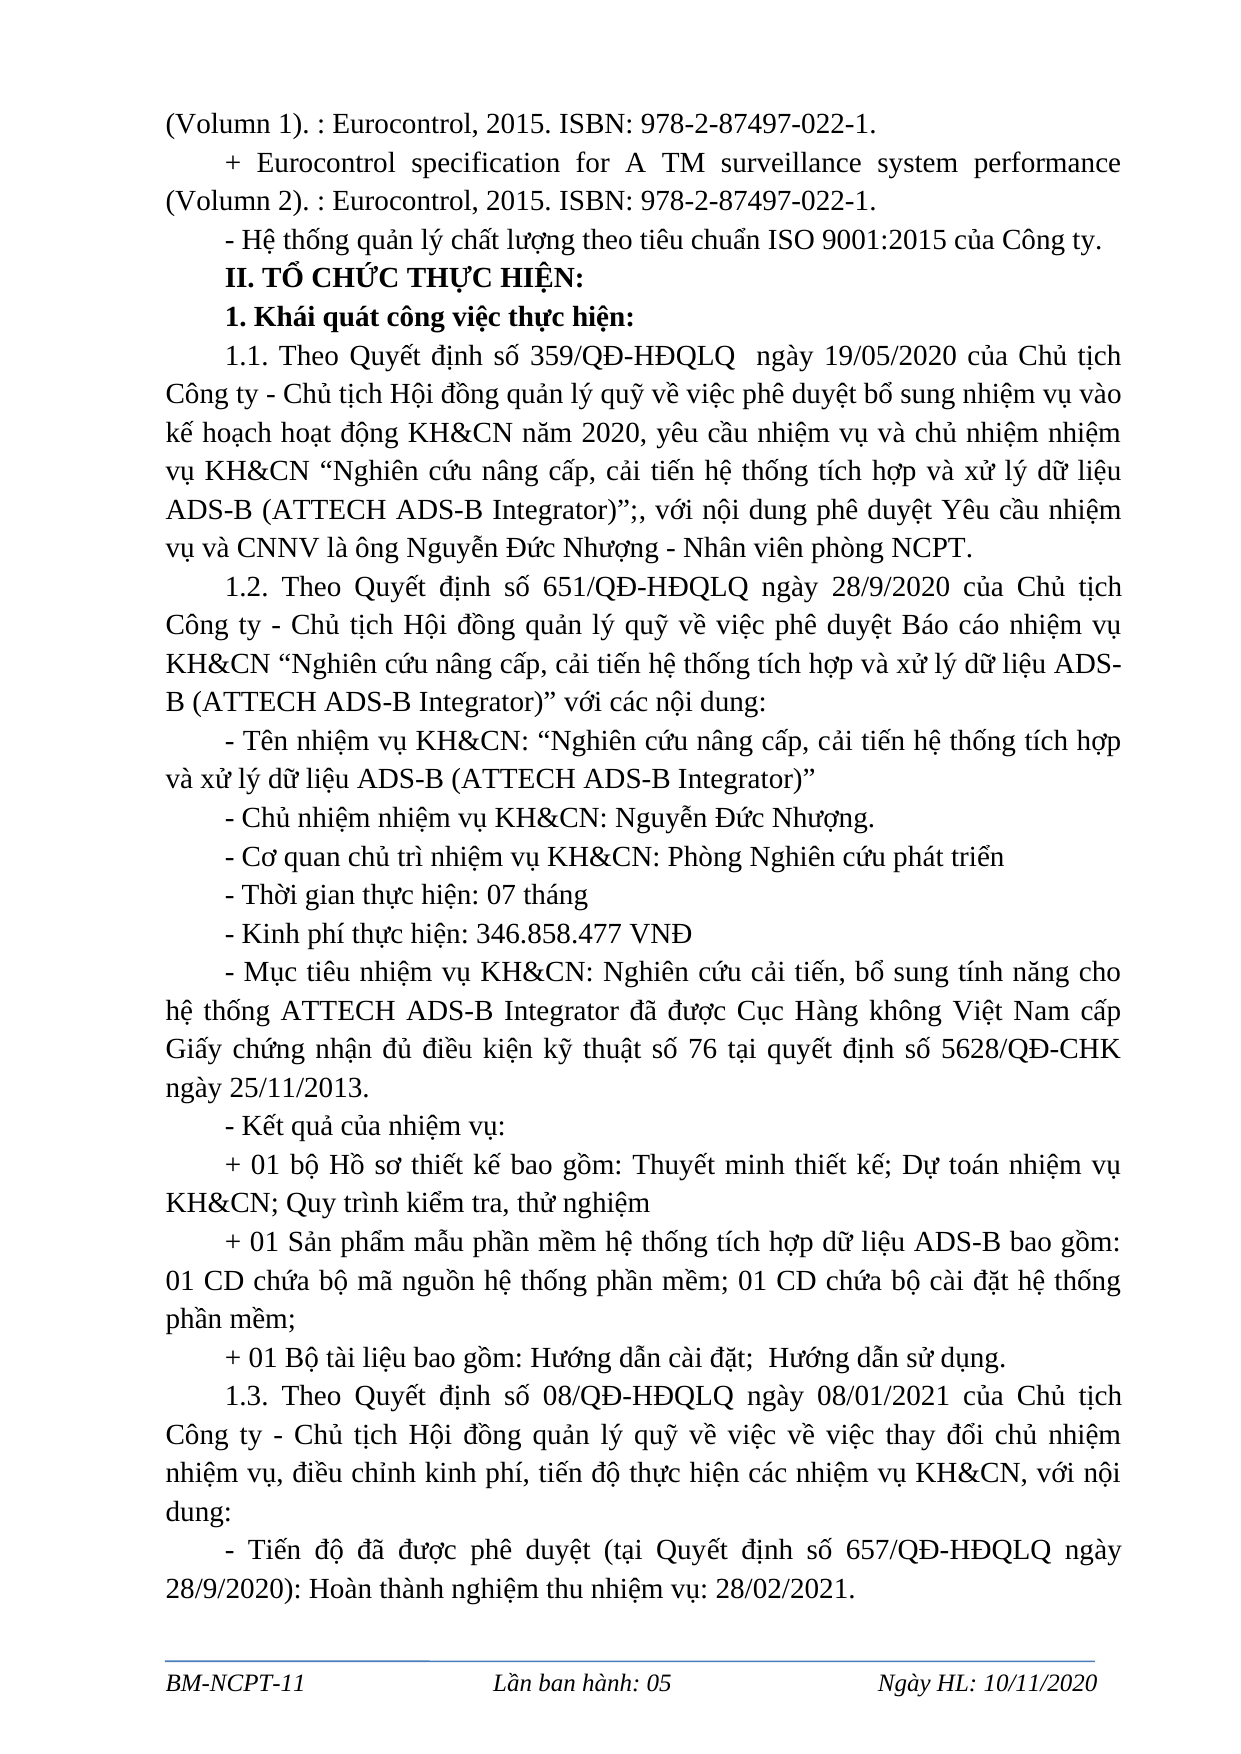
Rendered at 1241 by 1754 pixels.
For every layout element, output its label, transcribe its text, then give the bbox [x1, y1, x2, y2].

text 1.3. Theo Quyết định số 08/QĐ-HĐQLQ ngày 08/01/2021 của Chủ tịch Công ty - Chủ tịch Hội đồng quản lý quỹ về việc về việc thay đổi chủ nhiệm nhiệm vụ, điều chỉnh kinh phí, tiến độ thực hiện các nhiệm vụ KH&CN, với nội dung: [165, 1378, 1122, 1527]
text 1.2. Theo Quyết định số 651/QĐ-HĐQLQ ngày 28/9/2020 của Chủ tịch Công ty - Chủ tịch Hội đồng quản lý quỹ về việc phê duyệt Báo cáo nhiệm vụ KH&CN “Nghiên cứu nâng cấp, cải tiến hệ thống tích hợp và xử lý dữ liệu ADS-B (ATTECH ADS-B Integrator)” với các nội dung: [165, 569, 1122, 718]
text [165, 106, 1122, 140]
text - Cơ quan chủ trì nhiệm vụ KH&CN: Phòng Nghiên cứu phát triển [165, 839, 1122, 872]
text - Kết quả của nhiệm vụ: [165, 1108, 1122, 1142]
text 1.1. Theo Quyết định số 359/QĐ-HĐQLQ ngày 19/05/2020 của Chủ tịch Công ty - Chủ tịch Hội đồng quản lý quỹ về việc phê duyệt bổ sung nhiệm vụ vào kế hoạch hoạt động KH&CN năm 2020, yêu cầu nhiệm vụ và chủ nhiệm nhiệm vụ KH&CN “Nghiên cứu nâng cấp, cải tiến hệ thống tích hợp và xử lý dữ liệu ADS-B (ATTECH ADS-B Integrator)”;, với nội dung phê duyệt Yêu cầu nhiệm vụ và CNNV là ông Nguyễn Đức Nhượng - Nhân viên phòng NCPT. [165, 338, 1122, 564]
text - Chủ nhiệm nhiệm vụ KH&CN: Nguyễn Đức Nhượng. [165, 800, 1122, 834]
text - Hệ thống quản lý chất lượng theo tiêu chuẩn ISO 9001:2015 của Công ty. [165, 222, 1122, 256]
text - Kinh phí thực hiện: 346.858.477 VNĐ [165, 916, 1122, 949]
text - Thời gian thực hiện: 07 tháng [165, 877, 1122, 911]
text + 01 Bộ tài liệu bao gồm: Hướng dẫn cài đặt; Hướng dẫn sử dụng. [165, 1340, 1122, 1373]
text + Eurocontrol specification for A TM surveillance system performance (Volumn 2). : Eurocontrol, 2015. ISBN: 978-2-87497-022-1. [165, 145, 1122, 217]
text - Tên nhiệm vụ KH&CN: “Nghiên cứu nâng cấp, cải tiến hệ thống tích hợp và xử lý dữ liệu ADS-B (ATTECH ADS-B Integrator)” [165, 723, 1122, 795]
text + 01 bộ Hồ sơ thiết kế bao gồm: Thuyết minh thiết kế; Dự toán nhiệm vụ KH&CN; Quy trình kiểm tra, thử nghiệm [165, 1147, 1122, 1219]
text II. TỔ CHỨC THỰC HIỆN: [165, 261, 1122, 294]
text - Mục tiêu nhiệm vụ KH&CN: Nghiên cứu cải tiến, bổ sung tính năng cho hệ thống ATTECH ADS-B Integrator đã được Cục Hàng không Việt Nam cấp Giấy chứng nhận đủ điều kiện kỹ thuật số 76 tại quyết định số 5628/QĐ-CHK ngày 25/11/2013. [165, 954, 1122, 1103]
text 1. Khái quát công việc thực hiện: [224, 299, 1122, 333]
text - Tiến độ đã được phê duyệt (tại Quyết định số 657/QĐ-HĐQLQ ngày 28/9/2020): Hoàn thành nghiệm thu nhiệm vụ: 28/02/2021. [165, 1532, 1122, 1604]
text + 01 Sản phẩm mẫu phần mềm hệ thống tích hợp dữ liệu ADS-B bao gồm: 01 CD chứa bộ mã nguồn hệ thống phần mềm; 01 CD chứa bộ cài đặt hệ thống phần mềm; [165, 1224, 1122, 1335]
